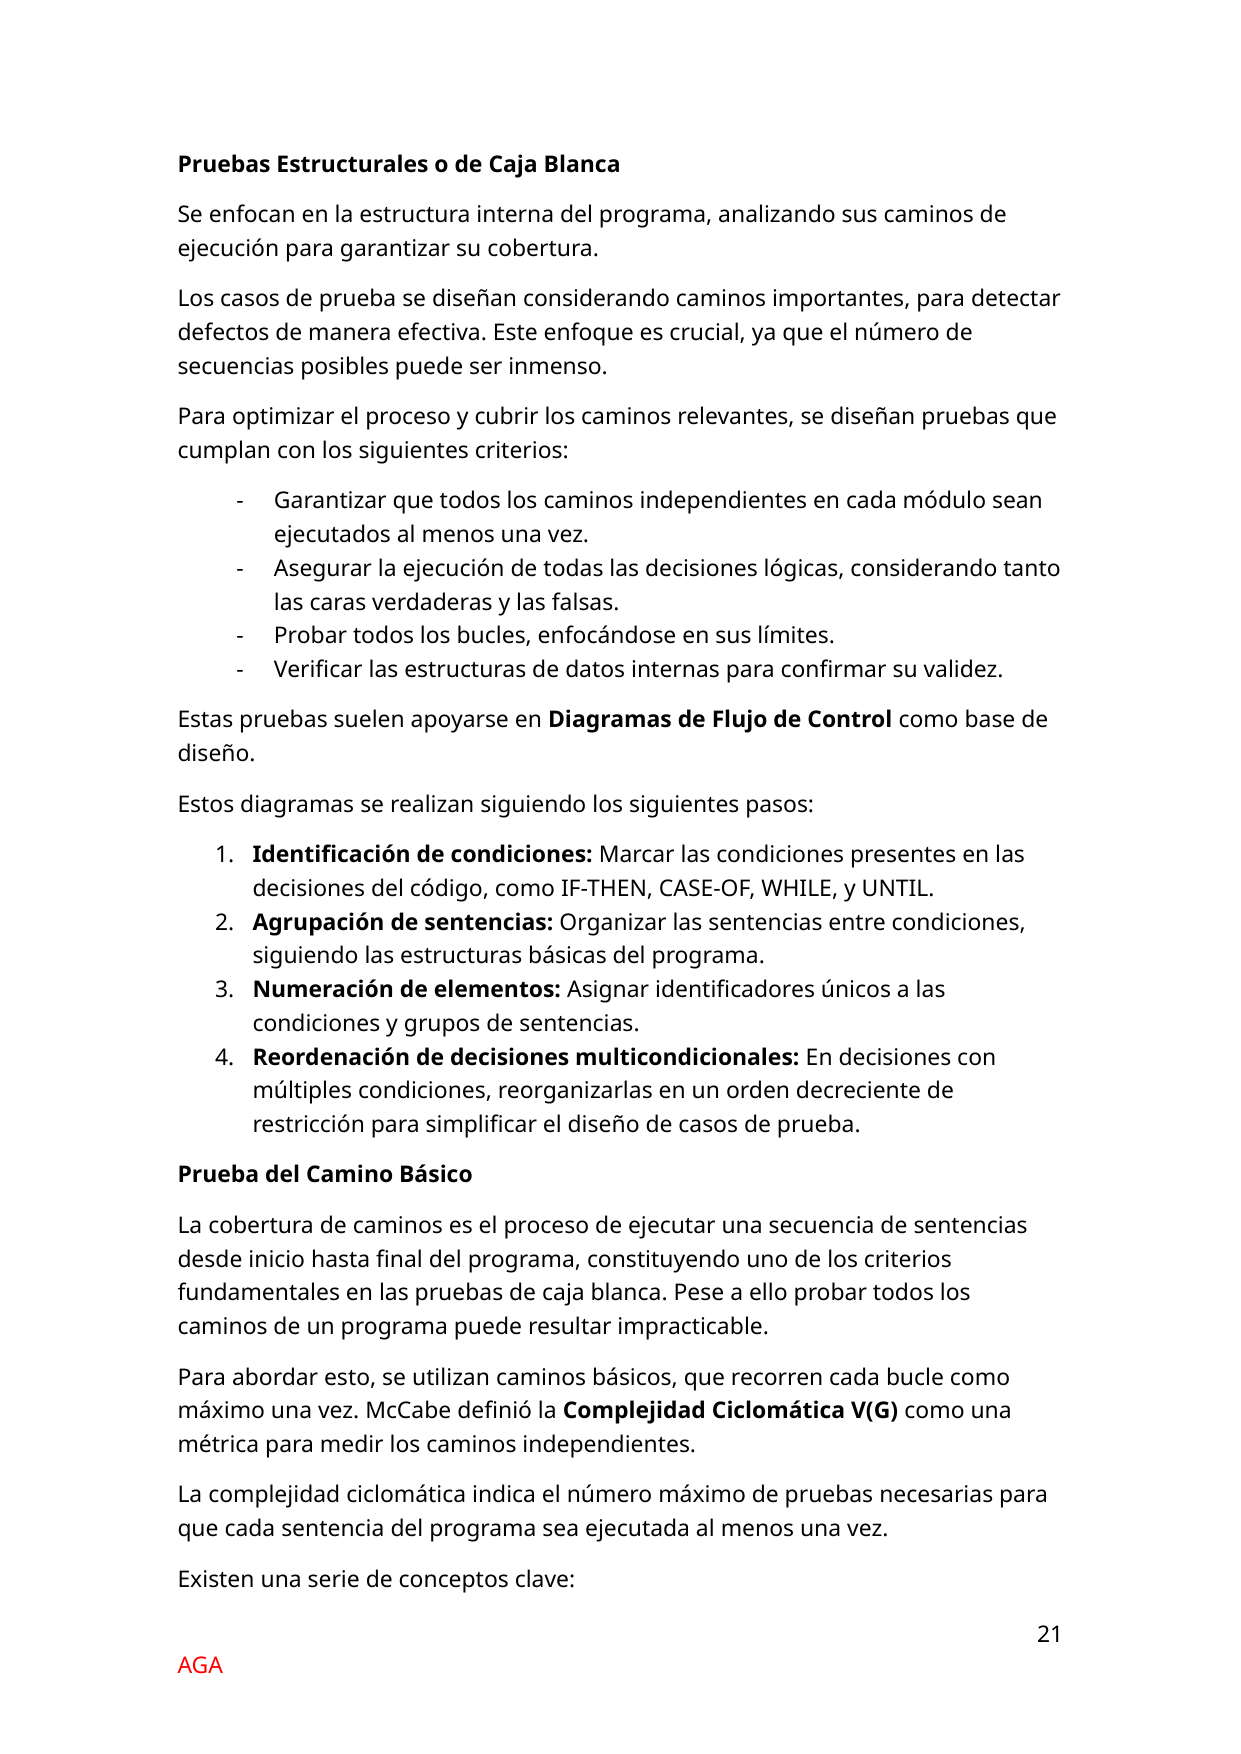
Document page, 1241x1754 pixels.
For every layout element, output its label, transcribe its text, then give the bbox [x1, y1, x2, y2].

list Probar todos los bucles, enfocándose en sus límites. [236, 619, 1063, 651]
list Identificación de condiciones: Marcar las condiciones presentes en las decisiones del código, como IF-THEN, CASE-OF, WHILE, y UNTIL. [215, 838, 1063, 903]
list Agrupación de sentencias: Organizar las sentencias entre condiciones, siguiendo las estructuras básicas del programa. [215, 906, 1063, 971]
list Reordenación de decisiones multicondicionales: En decisiones con múltiples condiciones, reorganizarlas en un orden decreciente de restricción para simplificar el diseño de casos de prueba. [215, 1041, 1063, 1139]
list Asegurar la ejecución de todas las decisiones lógicas, considerando tanto las caras verdaderas y las falsas. [236, 552, 1063, 617]
text La complejidad ciclomática indica el número máximo de pruebas necesarias para que cada sentencia del programa sea ejecutada al menos una vez. [177, 1478, 1063, 1543]
list Numeración de elementos: Asignar identificadores únicos a las condiciones y grupos de sentencias. [215, 973, 1063, 1038]
text Pruebas Estructurales o de Caja Blanca [177, 148, 1063, 179]
text Los casos de prueba se diseñan considerando caminos importantes, para detectar defectos de manera efectiva. Este enfoque es crucial, ya que el número de secuencias posibles puede ser inmenso. [177, 282, 1063, 381]
text Prueba del Camino Básico [177, 1158, 1063, 1190]
text Para optimizar el proceso y cubrir los caminos relevantes, se diseñan pruebas que cumplan con los siguientes criterios: [177, 400, 1063, 465]
text Para abordar esto, se utilizan caminos básicos, que recorren cada bucle como máximo una vez. McCabe definió la Complejidad Ciclomática V(G) como una métrica para medir los caminos independientes. [177, 1361, 1063, 1459]
text Se enfocan en la estructura interna del programa, analizando sus caminos de ejecución para garantizar su cobertura. [177, 198, 1063, 263]
text Existen una serie de conceptos clave: [177, 1563, 1063, 1594]
list Verificar las estructuras de datos internas para confirmar su validez. [236, 653, 1063, 684]
text Estas pruebas suelen apoyarse en Diagramas de Flujo de Control como base de diseño. [177, 703, 1063, 768]
text La cobertura de caminos es el proceso de ejecutar una secuencia de sentencias desde inicio hasta final del programa, constituyendo uno de los criterios fundamentales en las pruebas de caja blanca. Pese a ello probar todos los caminos de un programa puede resultar impracticable. [177, 1209, 1063, 1341]
list Garantizar que todos los caminos independientes en cada módulo sean ejecutados al menos una vez. [236, 484, 1063, 549]
text Estos diagramas se realizan siguiendo los siguientes pasos: [177, 788, 1063, 819]
